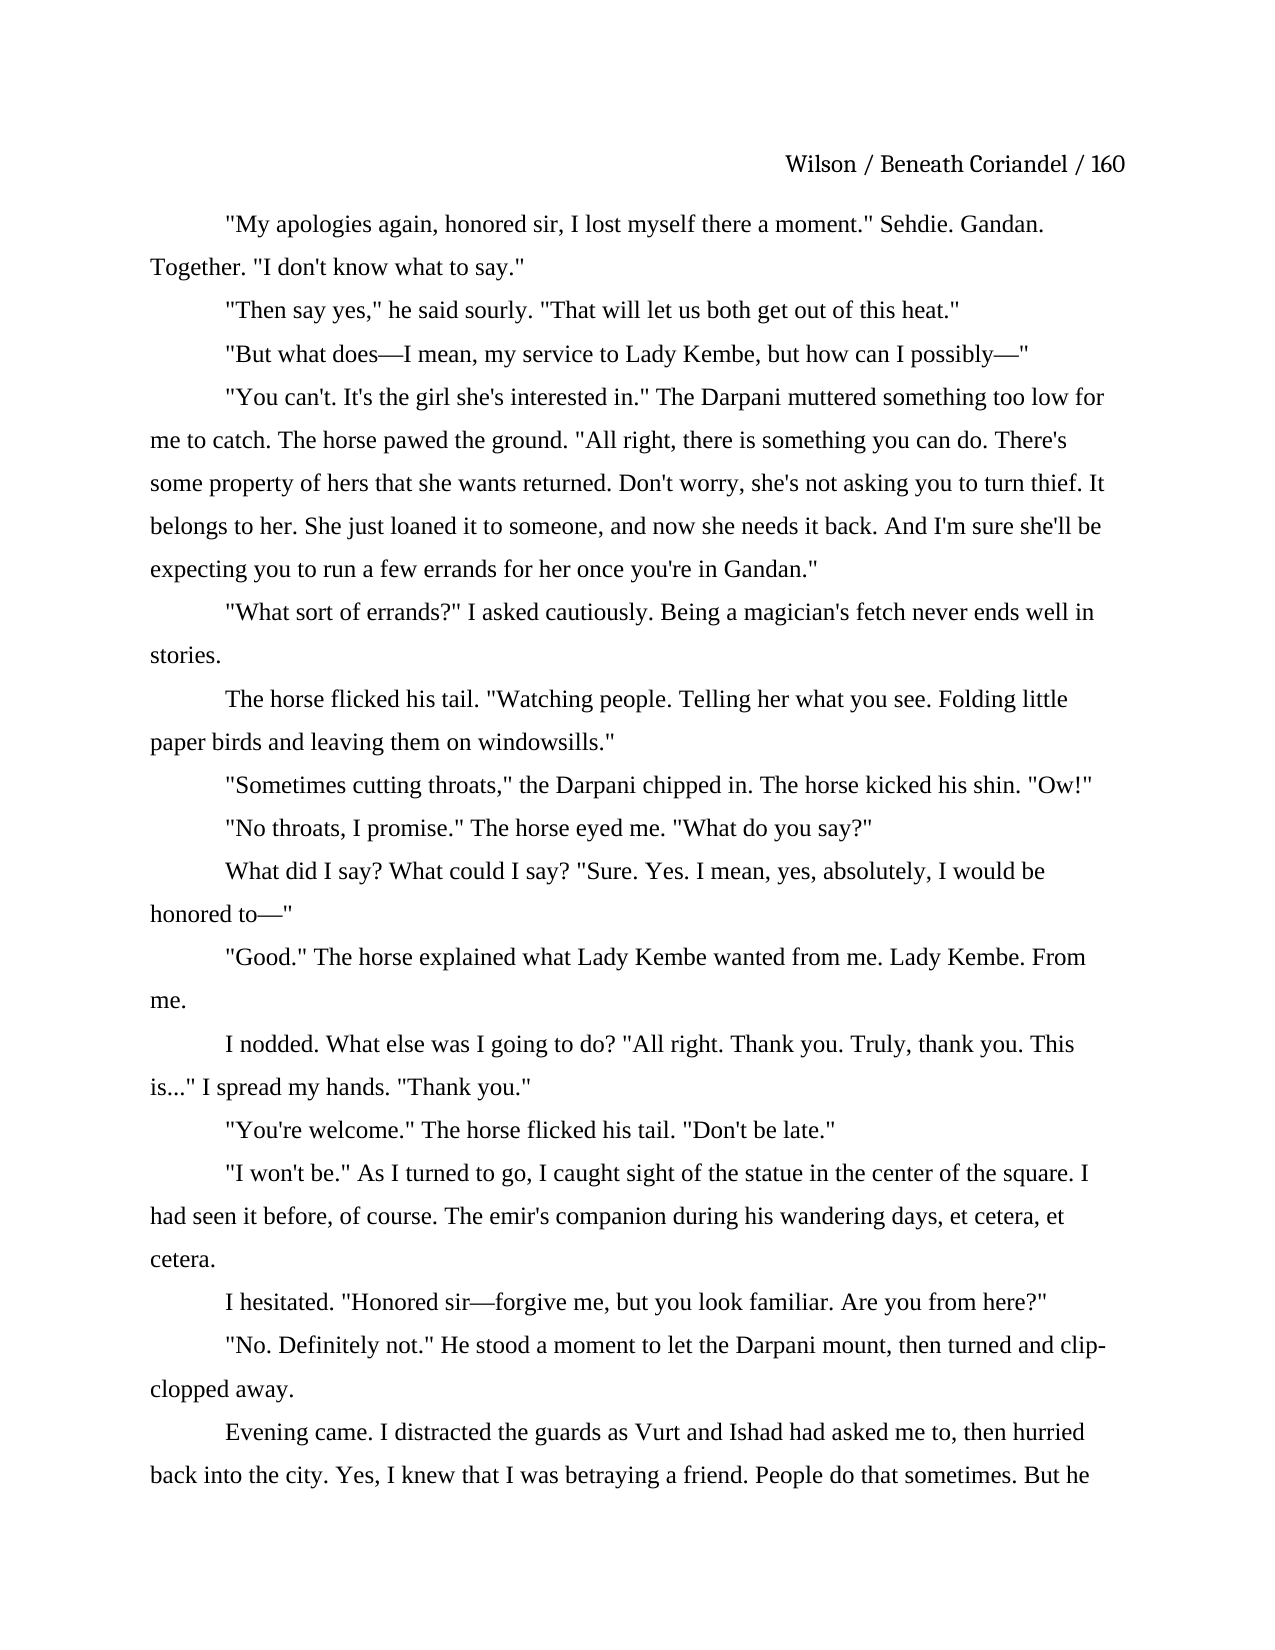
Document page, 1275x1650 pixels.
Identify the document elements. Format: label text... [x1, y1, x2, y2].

text "You can't. It's the girl she's interested in." The Darpani muttered something too low for me to catch. The horse pawed the ground. "All right, there is something you can do. There's some property of hers that she wants returned. Don't worry, she's not asking you to turn thief. It belongs to her. She just loaned it to someone, and now she needs it back. And I'm sure she'll be expecting you to run a few errands for her once you're in Gandan." [150, 382, 1125, 583]
text "Then say yes," he said sourly. "That will let us both get out of this heat." [150, 296, 1125, 324]
text I nodded. What else was I going to do? "All right. Thank you. Truly, thank you. This is..." I spread my hands. "Thank you." [150, 1029, 1125, 1101]
text The horse flicked his tail. "Watching people. Telling her what you see. Folding little paper birds and leaving them on windowsills." [150, 684, 1125, 756]
text "Good." The horse explained what Lady Kembe wanted from me. Lady Kembe. From me. [150, 942, 1125, 1014]
text "You're welcome." The horse flicked his tail. "Don't be late." [150, 1115, 1125, 1144]
text "No. Definitely not." He stood a moment to let the Darpani mount, then turned and clip-clopped away. [150, 1331, 1125, 1402]
text "I won't be." As I turned to go, I caught sight of the statue in the center of the square. I had seen it before, of course. The emir's companion during his wandering days, et cetera, et cetera. [150, 1158, 1125, 1273]
text "My apologies again, honored sir, I lost myself there a moment." Sehdie. Gandan. Together. "I don't know what to say." [150, 209, 1125, 281]
text "What sort of errands?" I asked cautiously. Being a magician's fetch never ends well in stories. [150, 597, 1125, 669]
text "Sometimes cutting throats," the Darpani chipped in. The horse kicked his shin. "Ow!" [150, 770, 1125, 799]
text "But what does—I mean, my service to Lady Kembe, but how can I possibly—" [150, 339, 1125, 367]
text What did I say? What could I say? "Sure. Yes. I mean, yes, absolutely, I would be honored to—" [150, 856, 1125, 928]
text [150, 1417, 1125, 1489]
text I hesitated. "Honored sir—forgive me, but you look familiar. Are you from here?" [150, 1287, 1125, 1316]
text "No throats, I promise." The horse eyed me. "What do you say?" [150, 813, 1125, 842]
